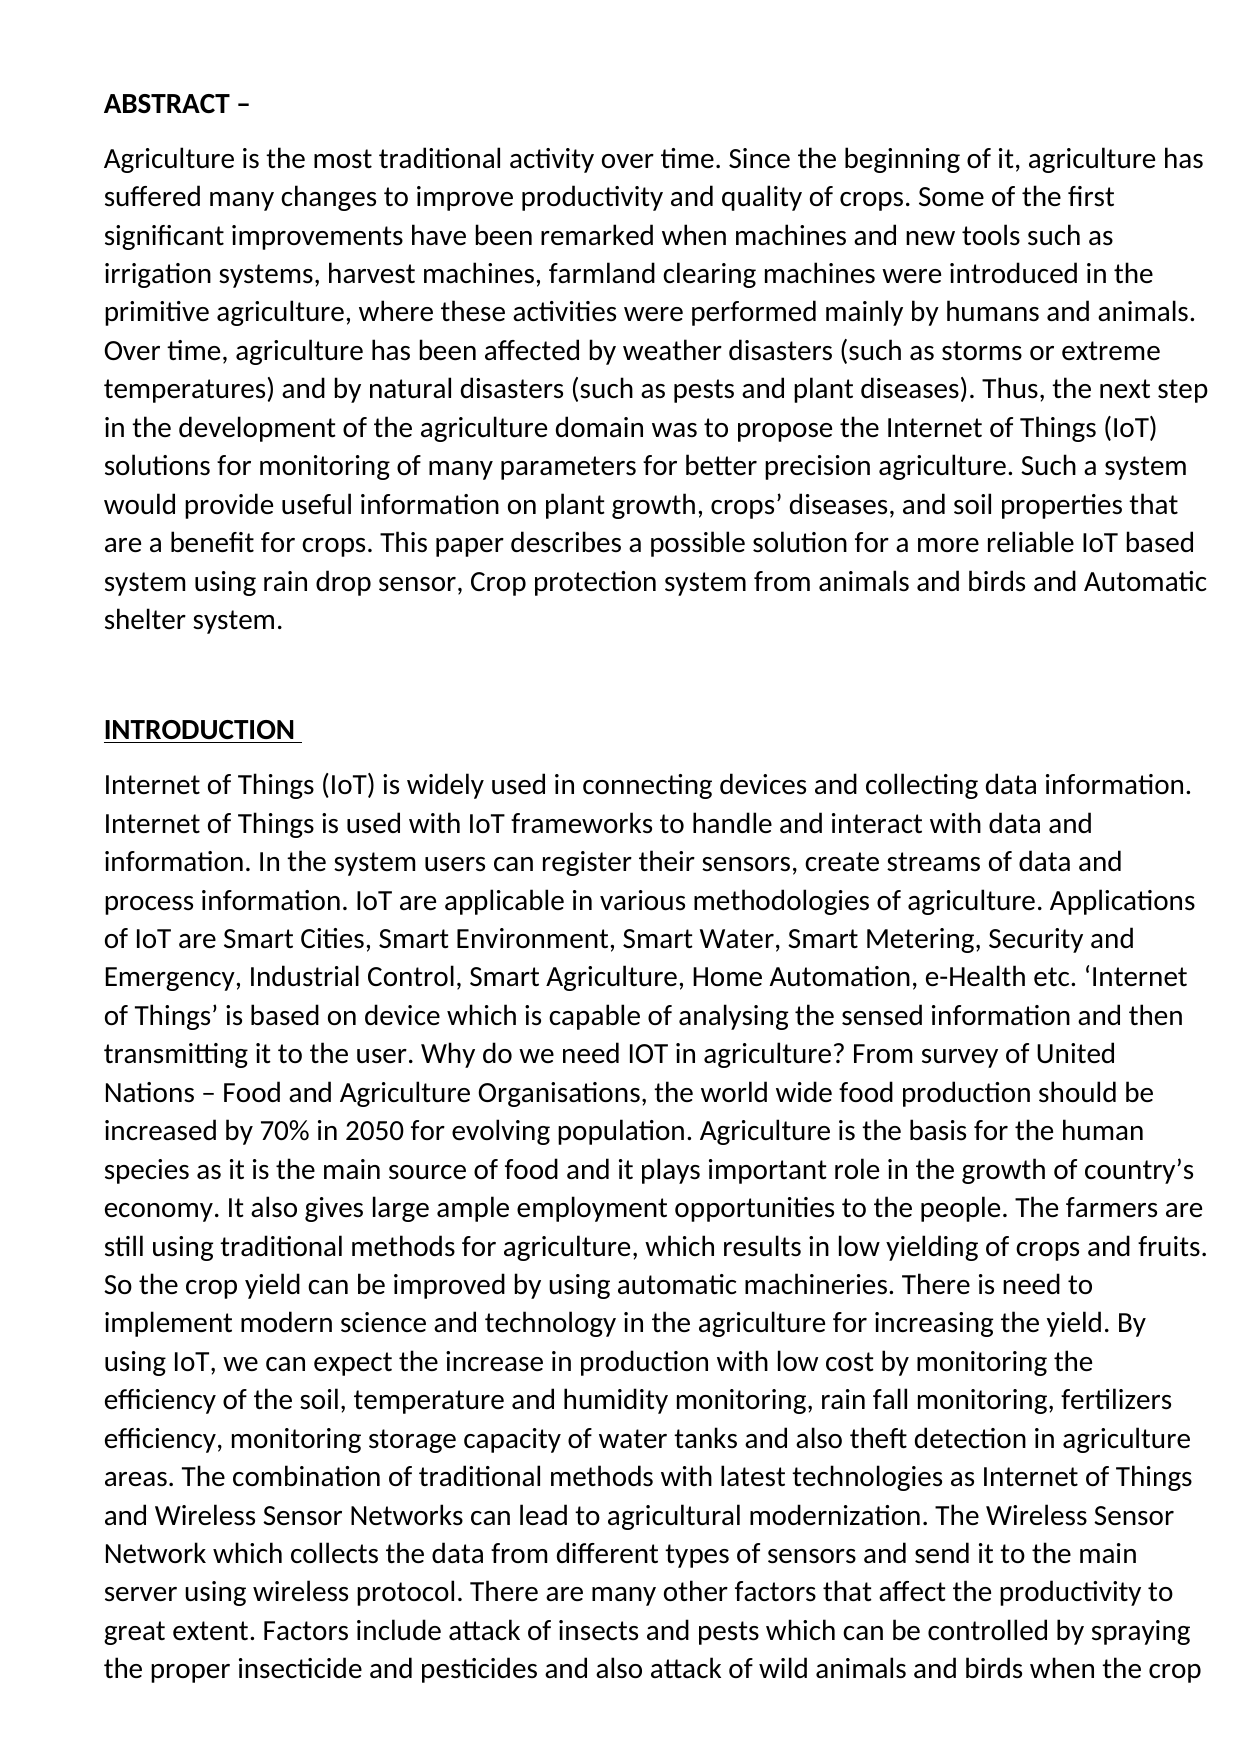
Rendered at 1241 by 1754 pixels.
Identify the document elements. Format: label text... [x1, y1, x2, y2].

text INTRODUCTION [103, 711, 1211, 747]
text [103, 766, 1211, 1686]
text Agriculture is the most traditional activity over time. Since the beginning of it, agriculture has suffered many changes to improve productivity and quality of crops. Some of the first significant improvements have been remarked when machines and new tools such as irrigation systems, harvest machines, farmland clearing machines were introduced in the primitive agriculture, where these activities were performed mainly by humans and animals. Over time, agriculture has been affected by weather disasters (such as storms or extreme temperatures) and by natural disasters (such as pests and plant diseases). Thus, the next step in the development of the agriculture domain was to propose the Internet of Things (IoT) solutions for monitoring of many parameters for better precision agriculture. Such a system would provide useful information on plant growth, crops’ diseases, and soil properties that are a benefit for crops. This paper describes a possible solution for a more reliable IoT based system using rain drop sensor, Crop protection system from animals and birds and Automatic shelter system. [103, 140, 1211, 637]
text ABSTRACT – [103, 85, 1211, 120]
